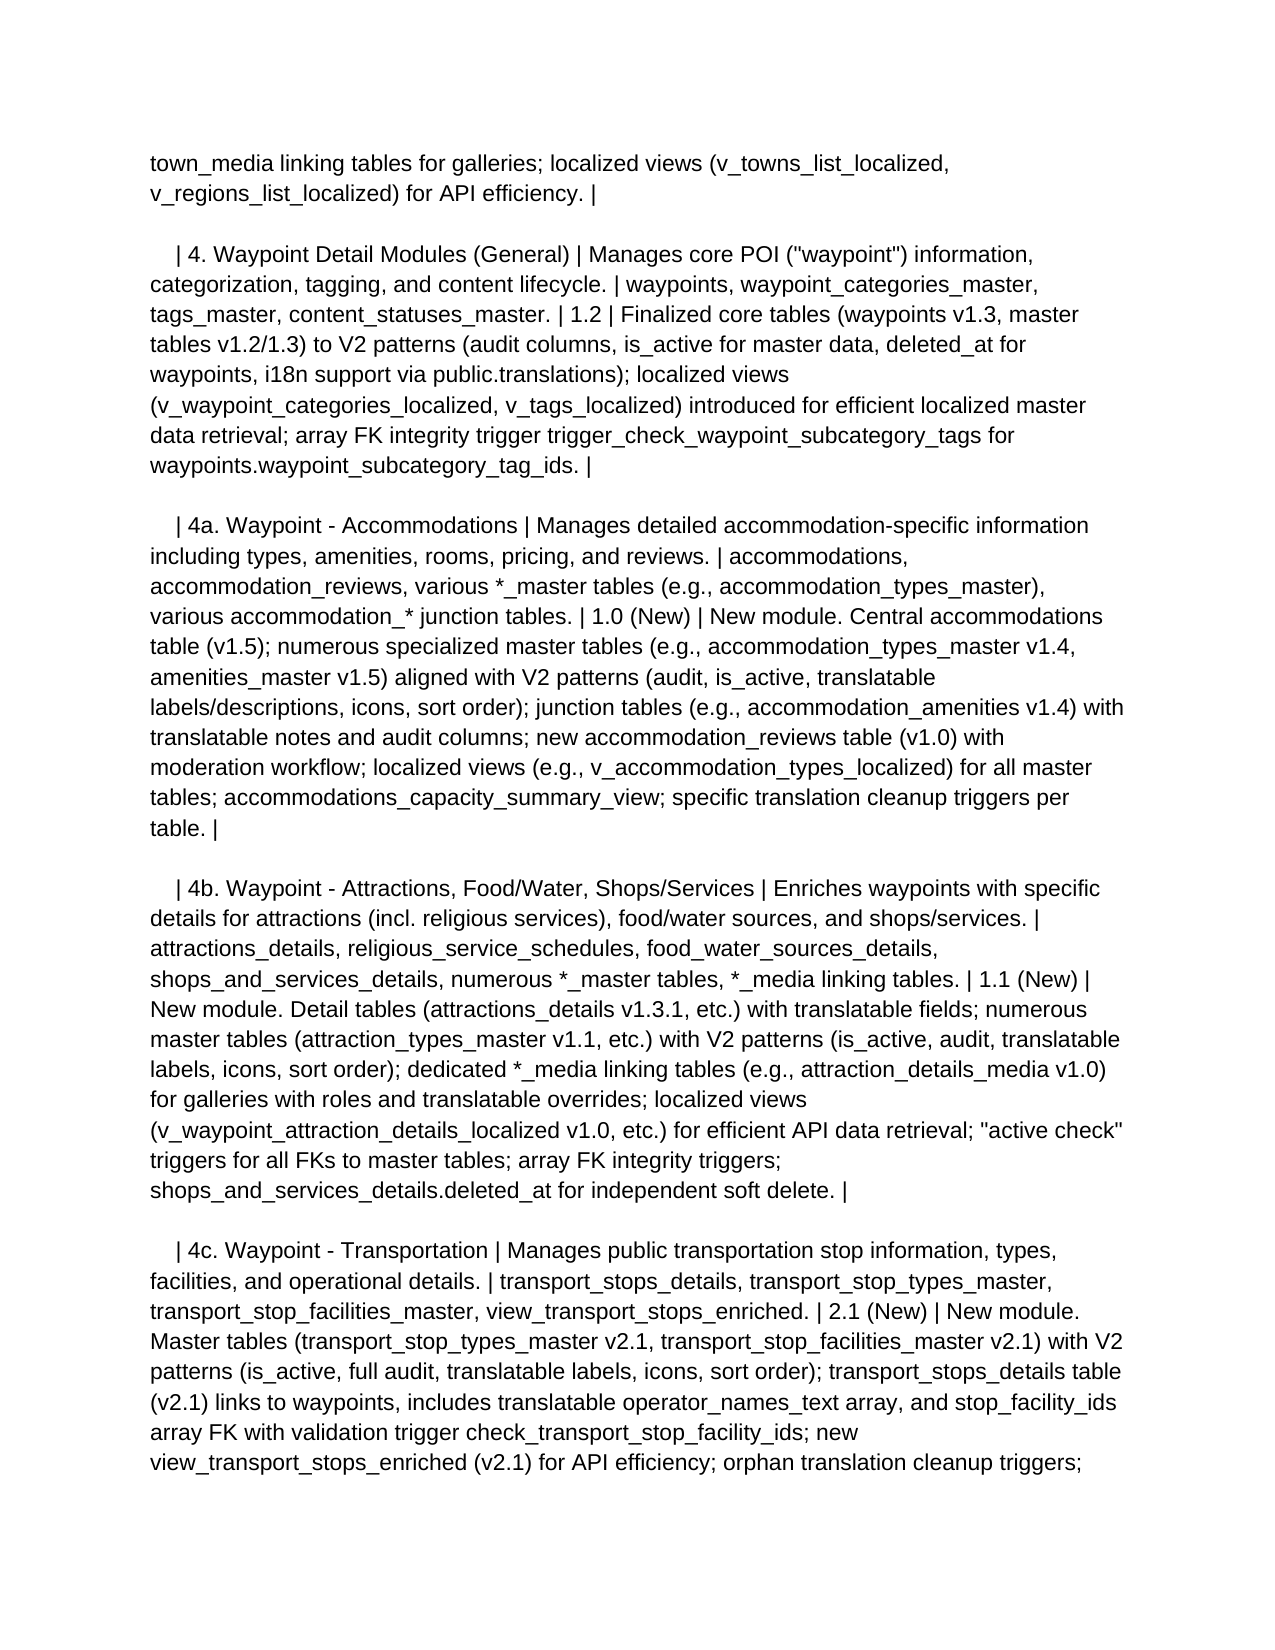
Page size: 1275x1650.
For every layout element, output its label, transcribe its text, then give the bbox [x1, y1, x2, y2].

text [150, 150, 1125, 207]
text | 4. Waypoint Detail Modules (General) | Manages core POI ("waypoint") information, categorization, tagging, and content lifecycle. | waypoints, waypoint_categories_master, tags_master, content_statuses_master. | 1.2 | Finalized core tables (waypoints v1.3, master tables v1.2/1.3) to V2 patterns (audit columns, is_active for master data, deleted_at for waypoints, i18n support via public.translations); localized views (v_waypoint_categories_localized, v_tags_localized) introduced for efficient localized master data retrieval; array FK integrity trigger trigger_check_waypoint_subcategory_tags for waypoints.waypoint_subcategory_tag_ids. | [150, 241, 1125, 478]
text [150, 1237, 1125, 1475]
text | 4b. Waypoint - Attractions, Food/Water, Shops/Services | Enriches waypoints with specific details for attractions (incl. religious services), food/water sources, and shops/services. | attractions_details, religious_service_schedules, food_water_sources_details, shops_and_services_details, numerous *_master tables, *_media linking tables. | 1.1 (New) | New module. Detail tables (attractions_details v1.3.1, etc.) with translatable fields; numerous master tables (attraction_types_master v1.1, etc.) with V2 patterns (is_active, audit, translatable labels, icons, sort order); dedicated *_media linking tables (e.g., attraction_details_media v1.0) for galleries with roles and translatable overrides; localized views (v_waypoint_attraction_details_localized v1.0, etc.) for efficient API data retrieval; "active check" triggers for all FKs to master tables; array FK integrity triggers; shops_and_services_details.deleted_at for independent soft delete. | [150, 875, 1125, 1203]
text | 4a. Waypoint - Accommodations | Manages detailed accommodation-specific information including types, amenities, rooms, pricing, and reviews. | accommodations, accommodation_reviews, various *_master tables (e.g., accommodation_types_master), various accommodation_* junction tables. | 1.0 (New) | New module. Central accommodations table (v1.5); numerous specialized master tables (e.g., accommodation_types_master v1.4, amenities_master v1.5) aligned with V2 patterns (audit, is_active, translatable labels/descriptions, icons, sort order); junction tables (e.g., accommodation_amenities v1.4) with translatable notes and audit columns; new accommodation_reviews table (v1.0) with moderation workflow; localized views (e.g., v_accommodation_types_localized) for all master tables; accommodations_capacity_summary_view; specific translation cleanup triggers per table. | [150, 512, 1125, 841]
